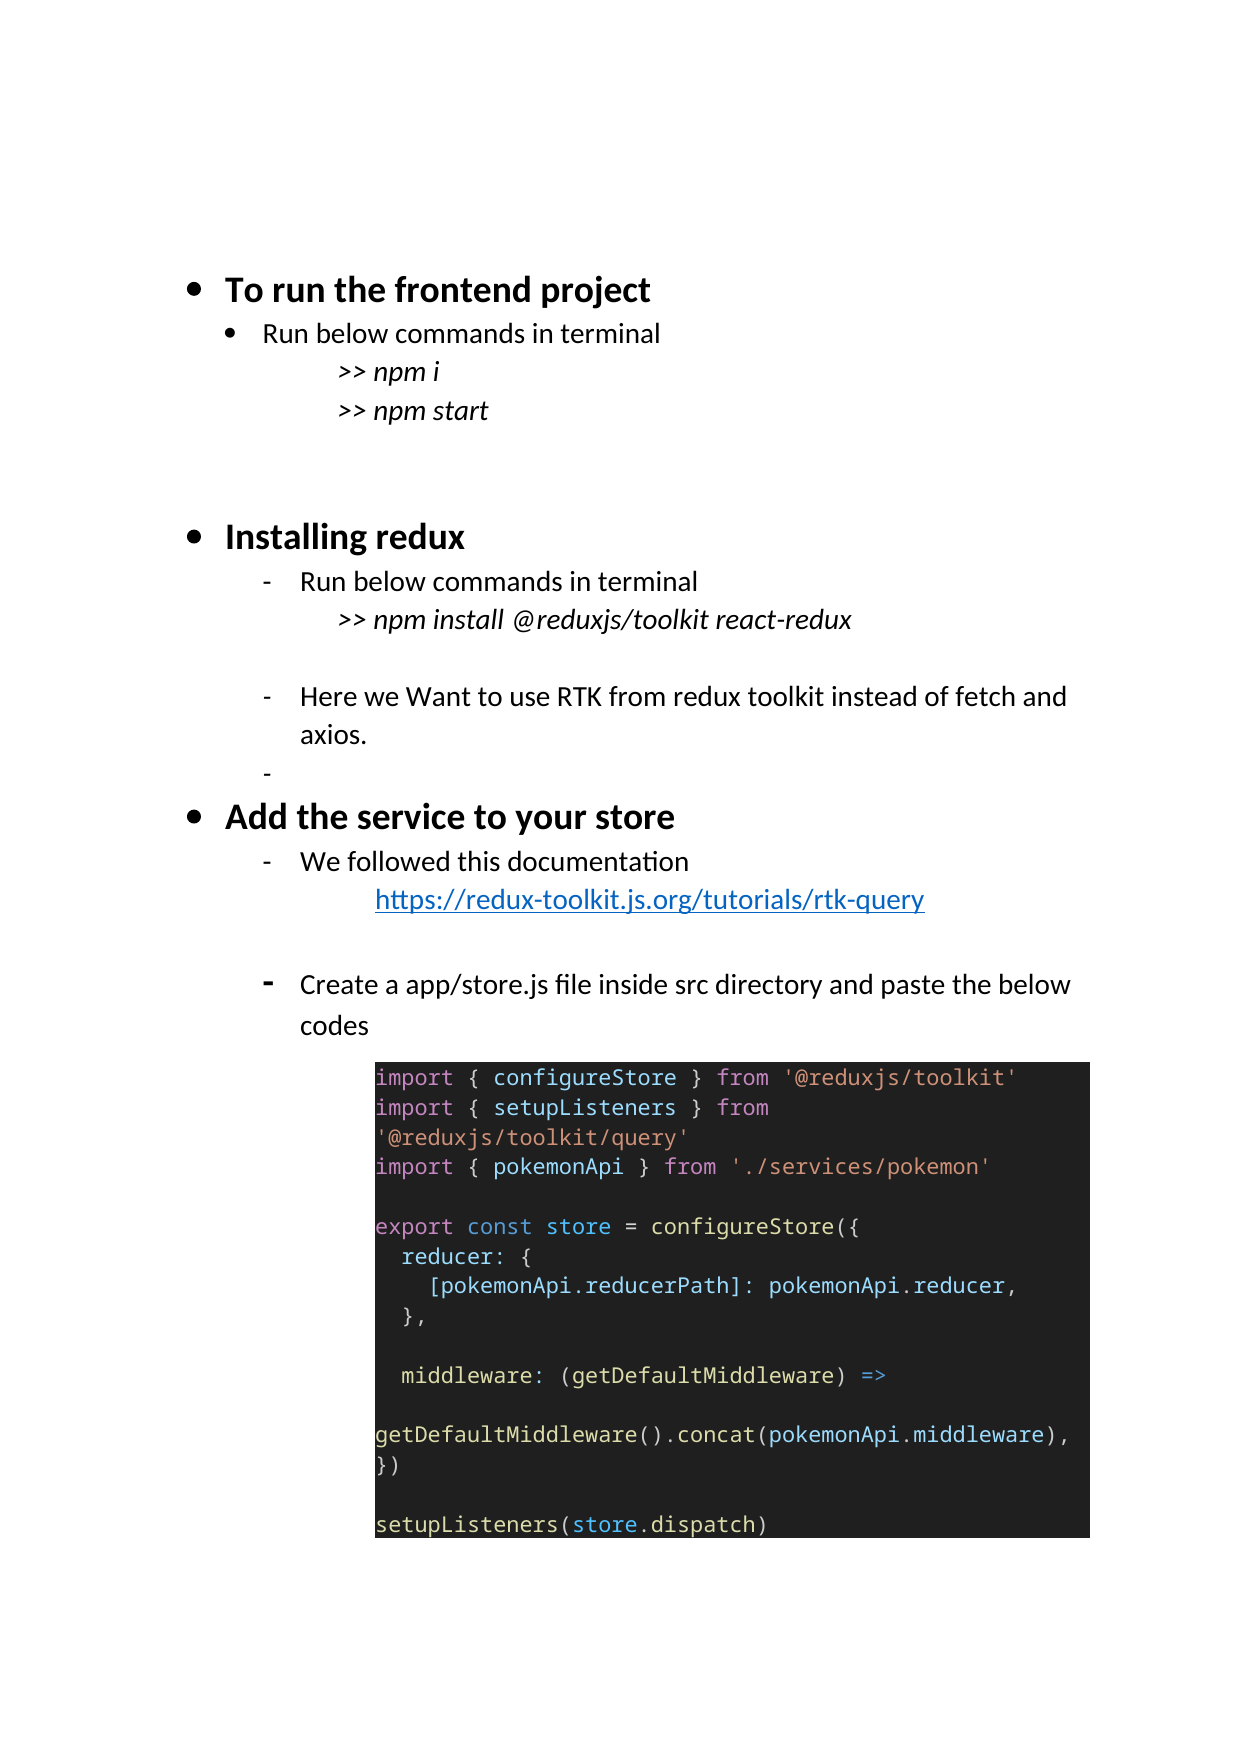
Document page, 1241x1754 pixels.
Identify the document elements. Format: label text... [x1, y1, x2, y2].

list middleware: (getDefaultMiddleware) => [375, 1360, 1090, 1389]
list export const store = configureStore({ [375, 1211, 1090, 1241]
list [pokemonApi.reducerPath]: pokemonApi.reducer, [375, 1270, 1090, 1300]
list getDefaultMiddleware().concat(pokemonApi.middleware), [375, 1389, 1090, 1449]
list We followed this documentation [262, 843, 1090, 878]
list Here we Want to use RTK from redux toolkit instead of fetch and axios. [262, 678, 1090, 752]
list >> npm i [337, 353, 1090, 389]
list }) [375, 1449, 1090, 1479]
list reducer: { [375, 1241, 1090, 1270]
list import { setupListeners } from '@reduxjs/toolkit/query' [375, 1092, 1090, 1151]
list import { pokemonApi } from './services/pokemon' [375, 1151, 1090, 1181]
list Add the service to your store [187, 793, 1090, 839]
list setupListeners(store.dispatch) [375, 1509, 1090, 1538]
list Installing redux [187, 513, 1090, 559]
list }, [375, 1300, 1090, 1330]
text import { configureStore } from '@reduxjs/toolkit' [375, 1062, 1090, 1092]
list To run the frontend project [187, 266, 1090, 311]
list >> npm start [337, 392, 1090, 428]
list Run below commands in terminal [262, 563, 1090, 598]
list >> npm install @reduxjs/toolkit react-redux [337, 601, 1090, 637]
list Run below commands in terminal [225, 315, 1090, 351]
list https://redux-toolkit.js.org/tutorials/rtk-query [300, 881, 1090, 917]
list Create a app/store.js file inside src directory and paste the below codes [262, 958, 1090, 1042]
